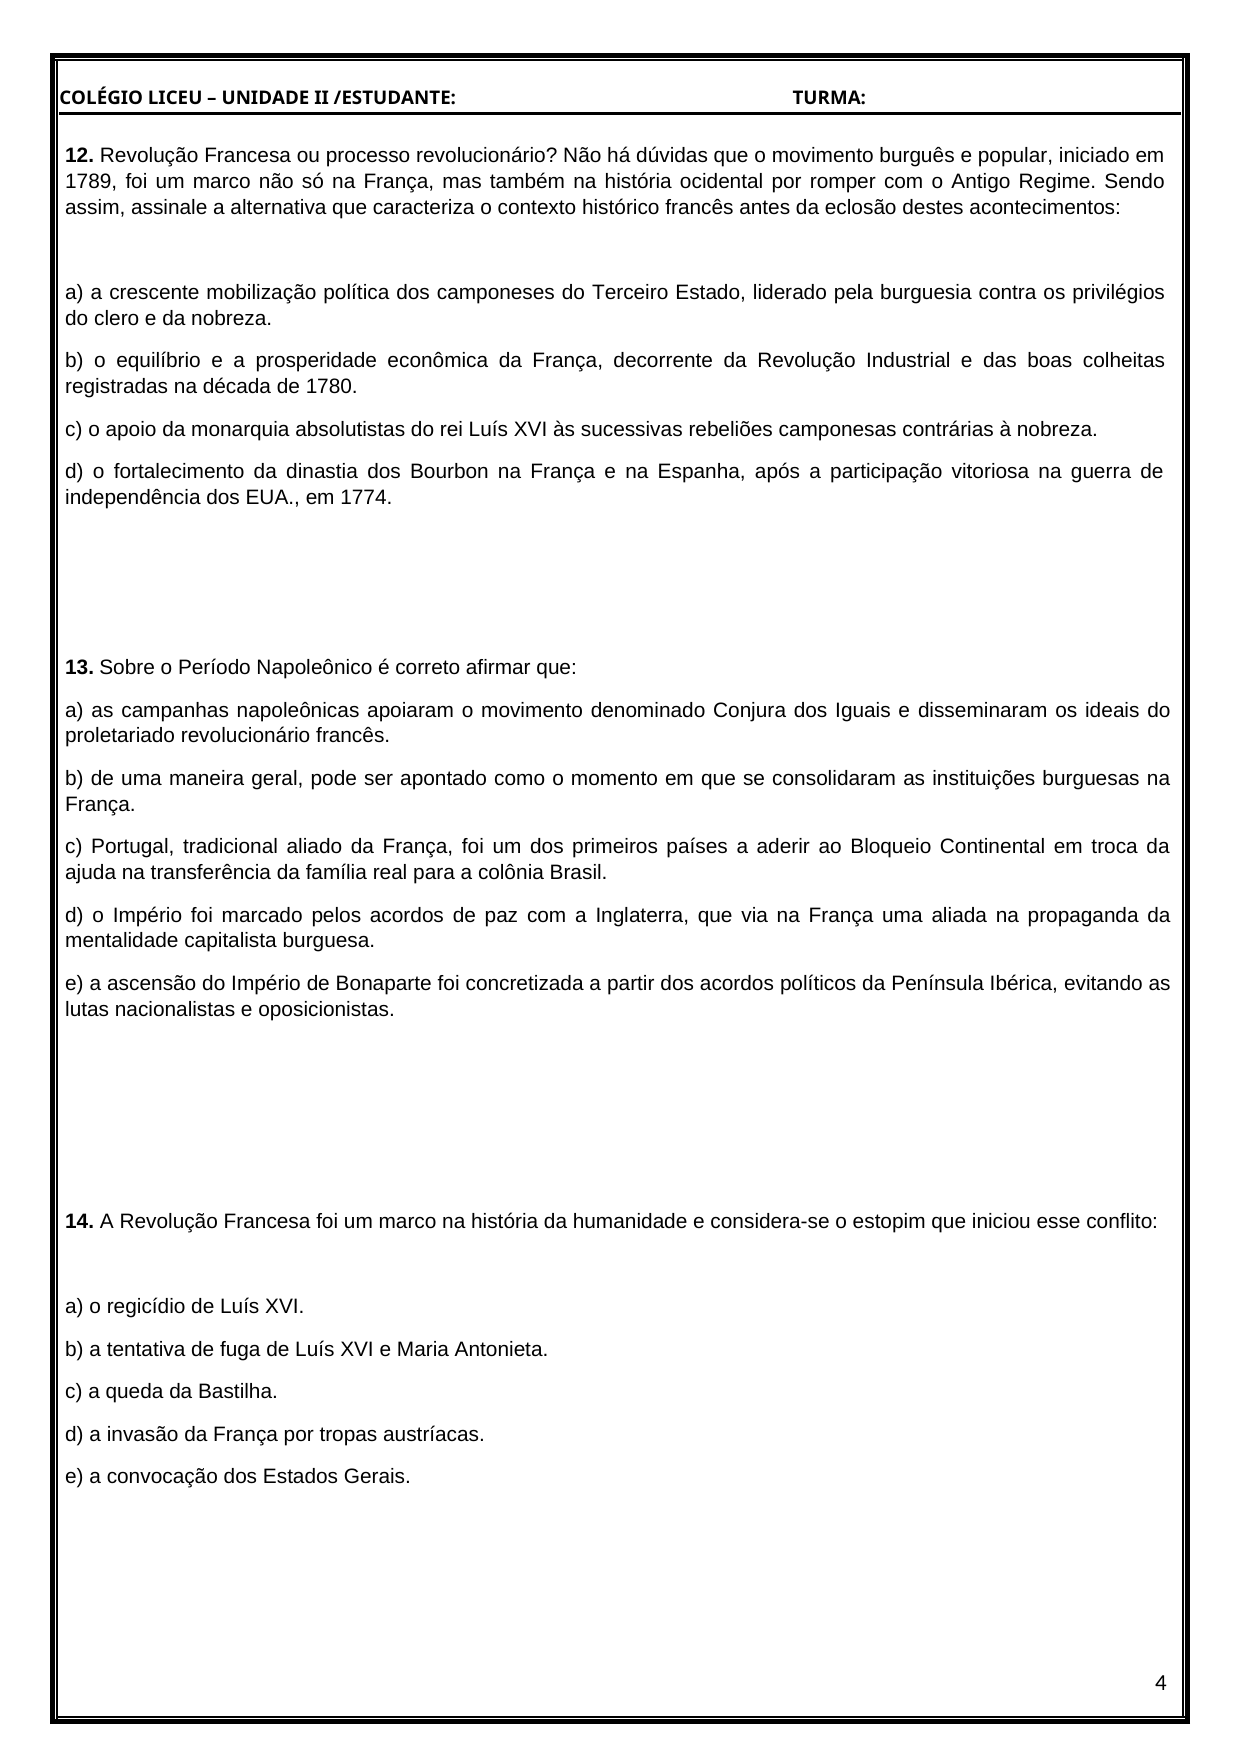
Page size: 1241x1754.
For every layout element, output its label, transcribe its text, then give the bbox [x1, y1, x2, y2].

text e) a convocação dos Estados Gerais. [65, 1464, 1178, 1488]
text c) o apoio da monarquia absolutistas do rei Luís XVI às sucessivas rebeliões camponesas contrárias à nobreza. [65, 416, 1167, 440]
text b) o equilíbrio e a prosperidade econômica da França, decorrente da Revolução Industrial e das boas colheitas registradas na década de 1780. [65, 348, 1167, 398]
text a) a crescente mobilização política dos camponeses do Terceiro Estado, liderado pela burguesia contra os privilégios do clero e da nobreza. [65, 280, 1167, 329]
text 13. Sobre o Período Napoleônico é correto afirmar que: [65, 655, 1172, 679]
text c) Portugal, tradicional aliado da França, foi um dos primeiros países a aderir ao Bloqueio Continental em troca da ajuda na transferência da família real para a colônia Brasil. [65, 834, 1172, 884]
text 12. Revolução Francesa ou processo revolucionário? Não há dúvidas que o movimento burguês e popular, iniciado em 1789, foi um marco não só na França, mas também na história ocidental por romper com o Antigo Regime. Sendo assim, assinale a alternativa que caracteriza o contexto histórico francês antes da eclosão destes acontecimentos: [65, 143, 1167, 219]
text c) a queda da Bastilha. [65, 1379, 1178, 1403]
text a) o regicídio de Luís XVI. [65, 1294, 1178, 1318]
text 14. A Revolução Francesa foi um marco na história da humanidade e considera-se o estopim que iniciou esse conflito: [65, 1209, 1178, 1233]
text a) as campanhas napoleônicas apoiaram o movimento denominado Conjura dos Iguais e disseminaram os ideais do proletariado revolucionário francês. [65, 697, 1172, 747]
text b) a tentativa de fuga de Luís XVI e Maria Antonieta. [65, 1337, 1178, 1361]
text d) o Império foi marcado pelos acordos de paz com a Inglaterra, que via na França uma aliada na propaganda da mentalidade capitalista burguesa. [65, 902, 1172, 952]
text e) a ascensão do Império de Bonaparte foi concretizada a partir dos acordos políticos da Península Ibérica, evitando as lutas nacionalistas e oposicionistas. [65, 971, 1172, 1021]
text d) o fortalecimento da dinastia dos Bourbon na França e na Espanha, após a participação vitoriosa na guerra de independência dos EUA., em 1774. [65, 459, 1167, 509]
text d) a invasão da França por tropas austríacas. [65, 1422, 1178, 1446]
text b) de uma maneira geral, pode ser apontado como o momento em que se consolidaram as instituições burguesas na França. [65, 766, 1172, 816]
